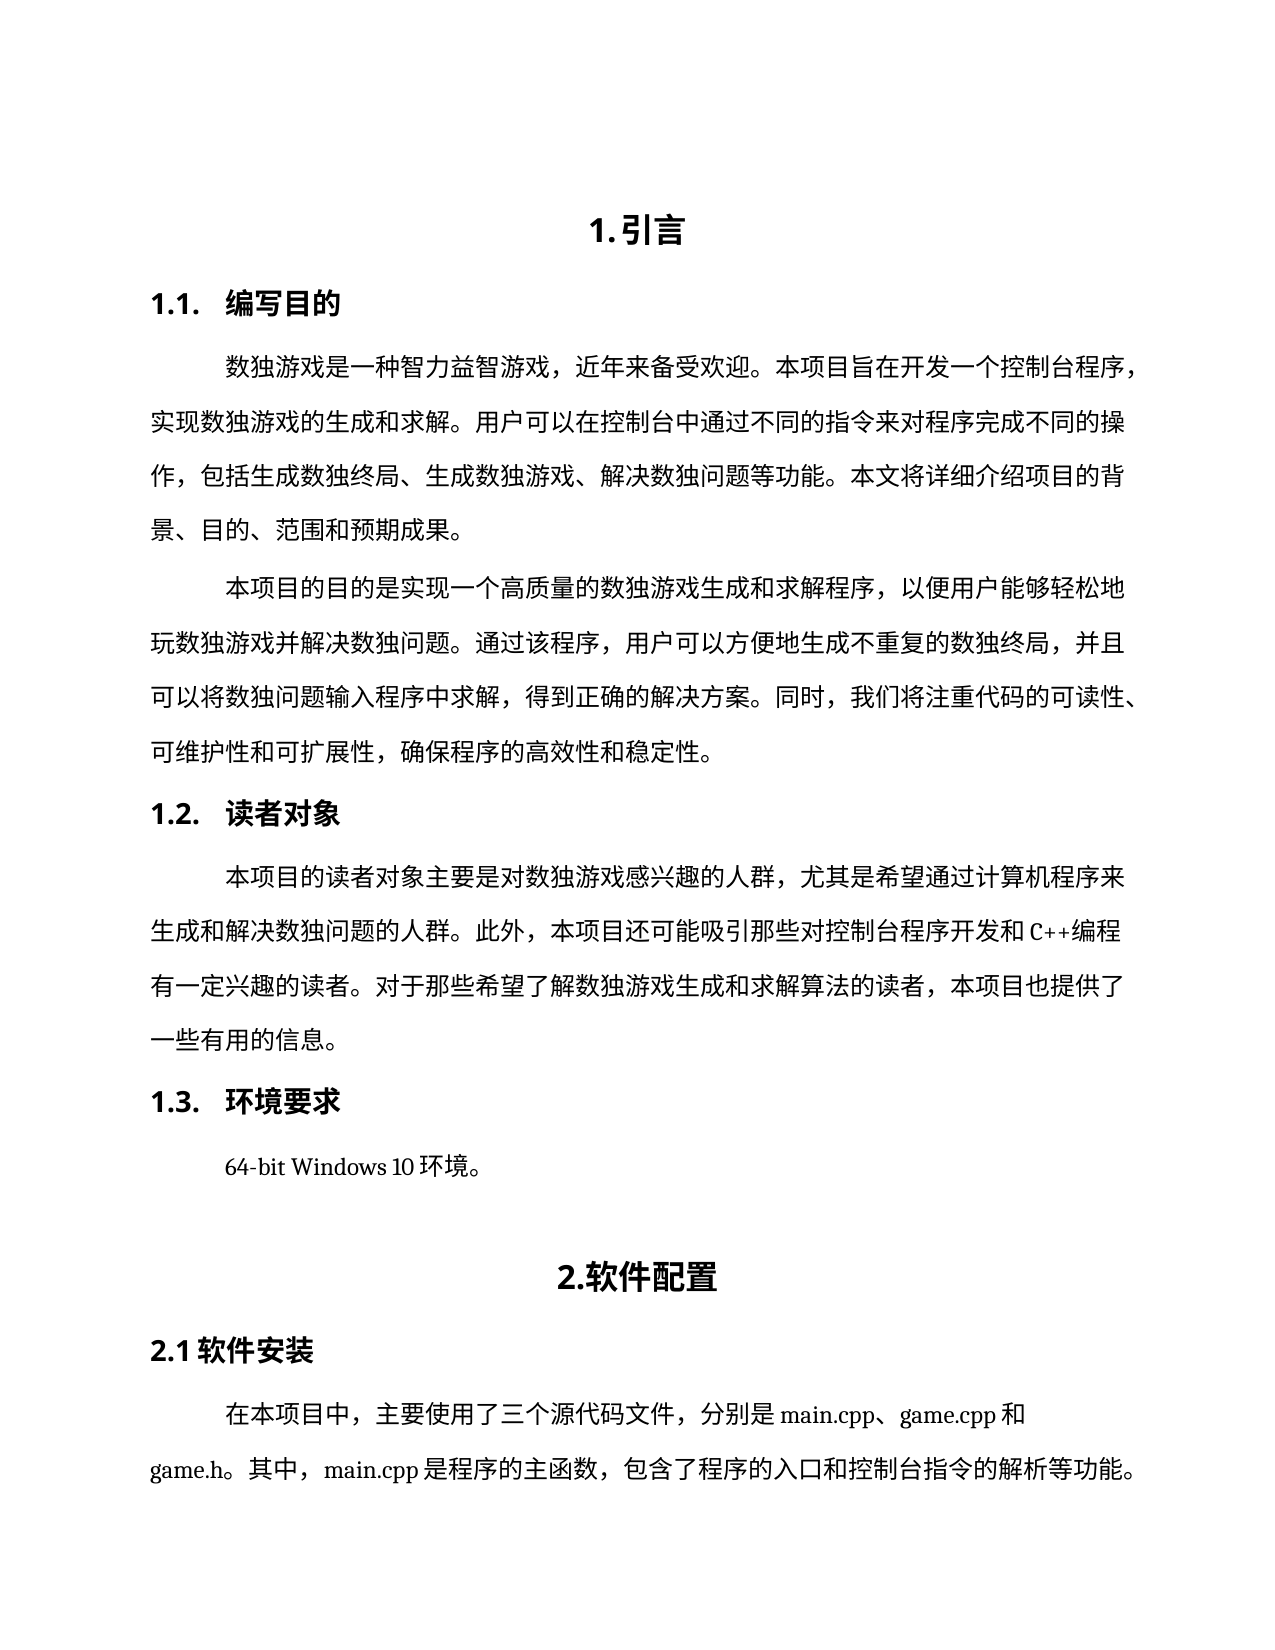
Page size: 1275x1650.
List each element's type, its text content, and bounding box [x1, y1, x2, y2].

list 引言 [150, 204, 1125, 252]
list 读者对象 [150, 790, 1125, 833]
list 编写目的 [150, 280, 1125, 323]
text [150, 1395, 1125, 1485]
list 数独游戏是一种智力益智游戏，近年来备受欢迎。本项目旨在开发一个控制台程序，实现数独游戏的生成和求解。用户可以在控制台中通过不同的指令来对程序完成不同的操作，包括生成数独终局、生成数独游戏、解决数独问题等功能。本文将详细介绍项目的背景、目的、范围和预期成果。 [150, 348, 1125, 547]
text 2.软件配置 [150, 1251, 1125, 1299]
list 本项目的目的是实现一个高质量的数独游戏生成和求解程序，以便用户能够轻松地玩数独游戏并解决数独问题。通过该程序，用户可以方便地生成不重复的数独终局，并且可以将数独问题输入程序中求解，得到正确的解决方案。同时，我们将注重代码的可读性、可维护性和可扩展性，确保程序的高效性和稳定性。 [150, 569, 1125, 768]
text 2.1软件安装 [150, 1327, 1125, 1370]
list 本项目的读者对象主要是对数独游戏感兴趣的人群，尤其是希望通过计算机程序来生成和解决数独问题的人群。此外，本项目还可能吸引那些对控制台程序开发和C++编程有一定兴趣的读者。对于那些希望了解数独游戏生成和求解算法的读者，本项目也提供了一些有用的信息。 [150, 857, 1125, 1057]
list 环境要求 [150, 1079, 1125, 1121]
list bit Windows 10环境。 [150, 1146, 1125, 1182]
